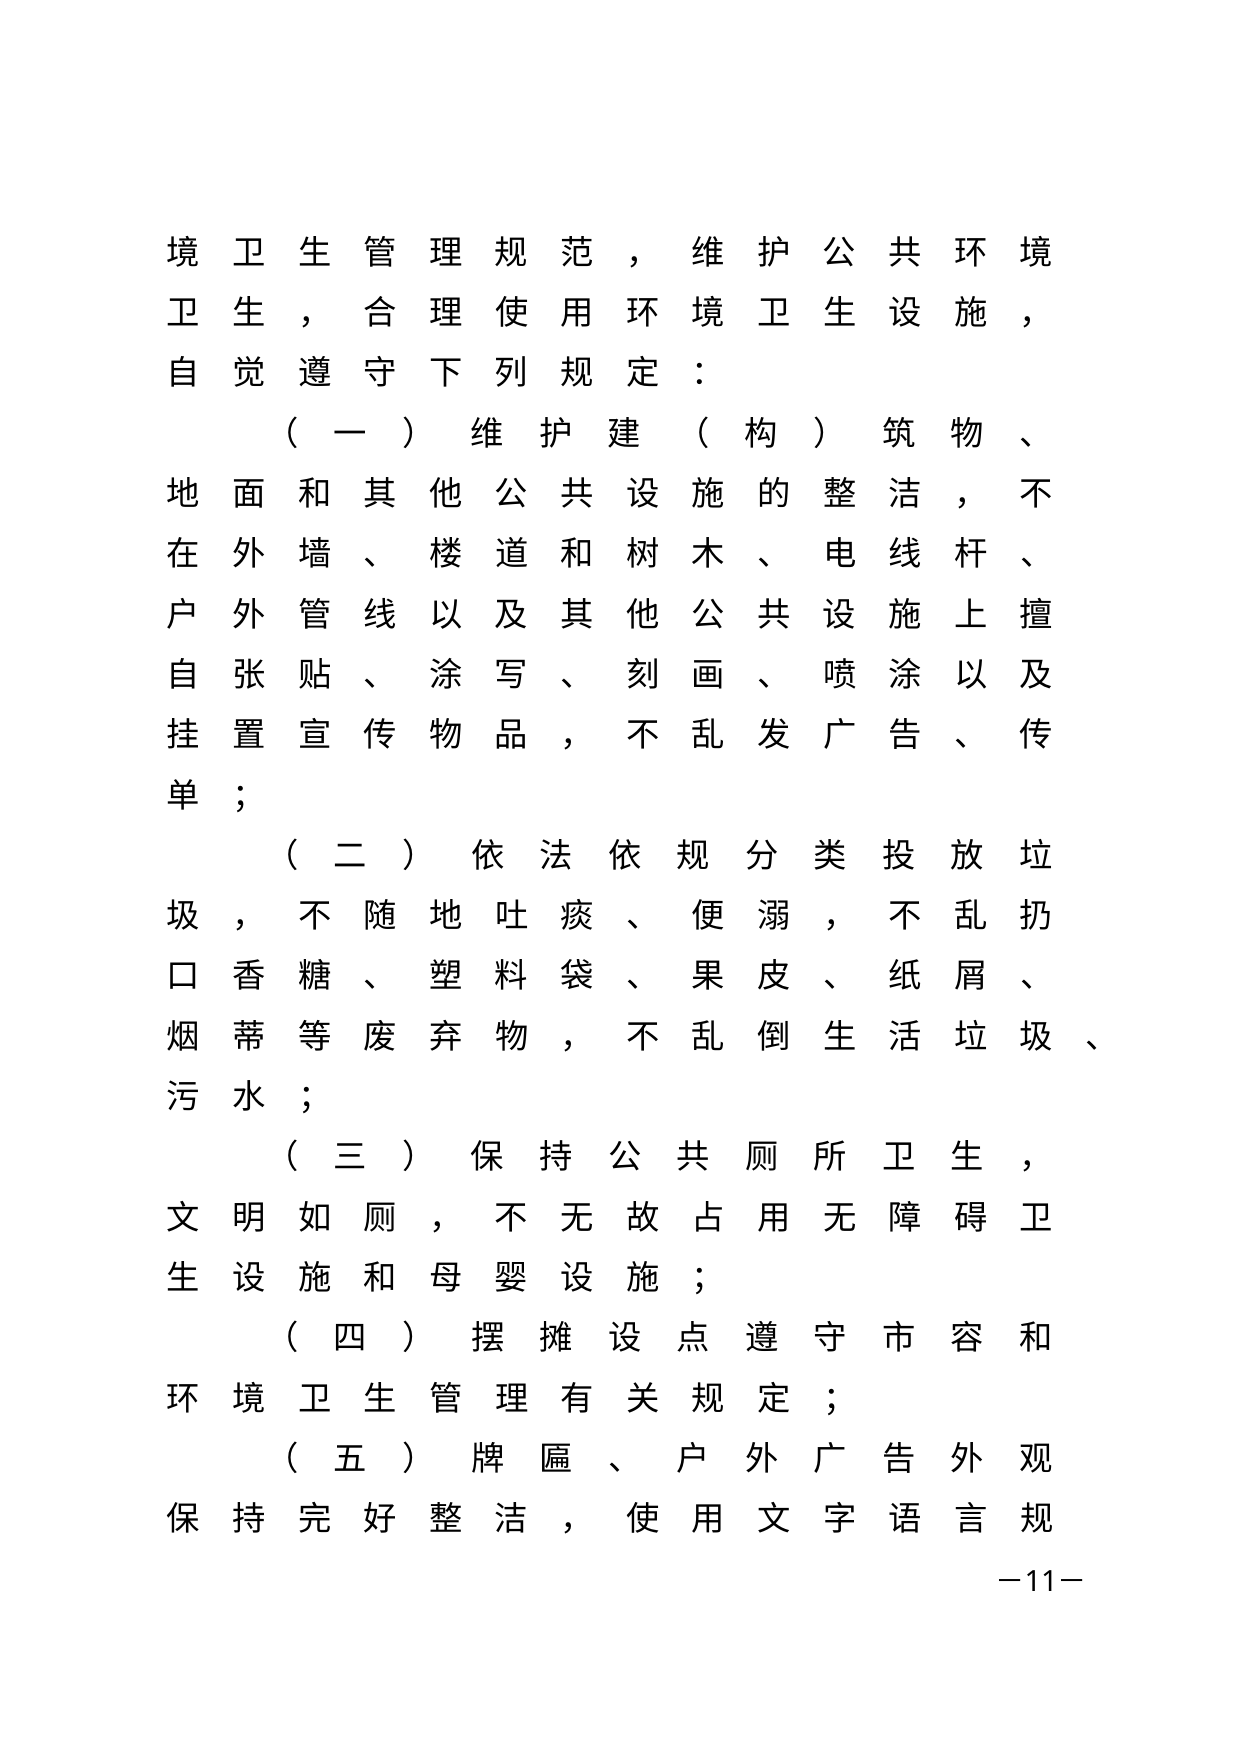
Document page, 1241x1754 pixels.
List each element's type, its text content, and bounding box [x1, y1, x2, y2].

text （五）牌匾、户外广告外观保持完好整洁，使用文字语言规范准确，内容真实、健康； [167, 1426, 1085, 1546]
text （三）保持公共厕所卫生，文明如厕，不无故占用无障碍卫生设施和母婴设施； [167, 1124, 1085, 1305]
text （二）依法依规分类投放垃圾，不随地吐痰、便溺，不乱扔口香糖、塑料袋、果皮、纸屑、烟蒂等废弃物，不乱倒生活垃圾、污水； [167, 823, 1085, 1124]
text （一）维护建（构）筑物、地面和其他公共设施的整洁，不在外墙、楼道和树木、电线杆、户外管线以及其他公共设施上擅自张贴、涂写、刻画、喷涂以及挂置宣传物品，不乱发广告、传单； [167, 400, 1085, 823]
text （四）摆摊设点遵守市容和环境卫生管理有关规定； [167, 1305, 1085, 1426]
text 第十二条 公民应当遵守环境卫生管理规范，维护公共环境卫生，合理使用环境卫生设施，自觉遵守下列规定： [167, 219, 1085, 400]
